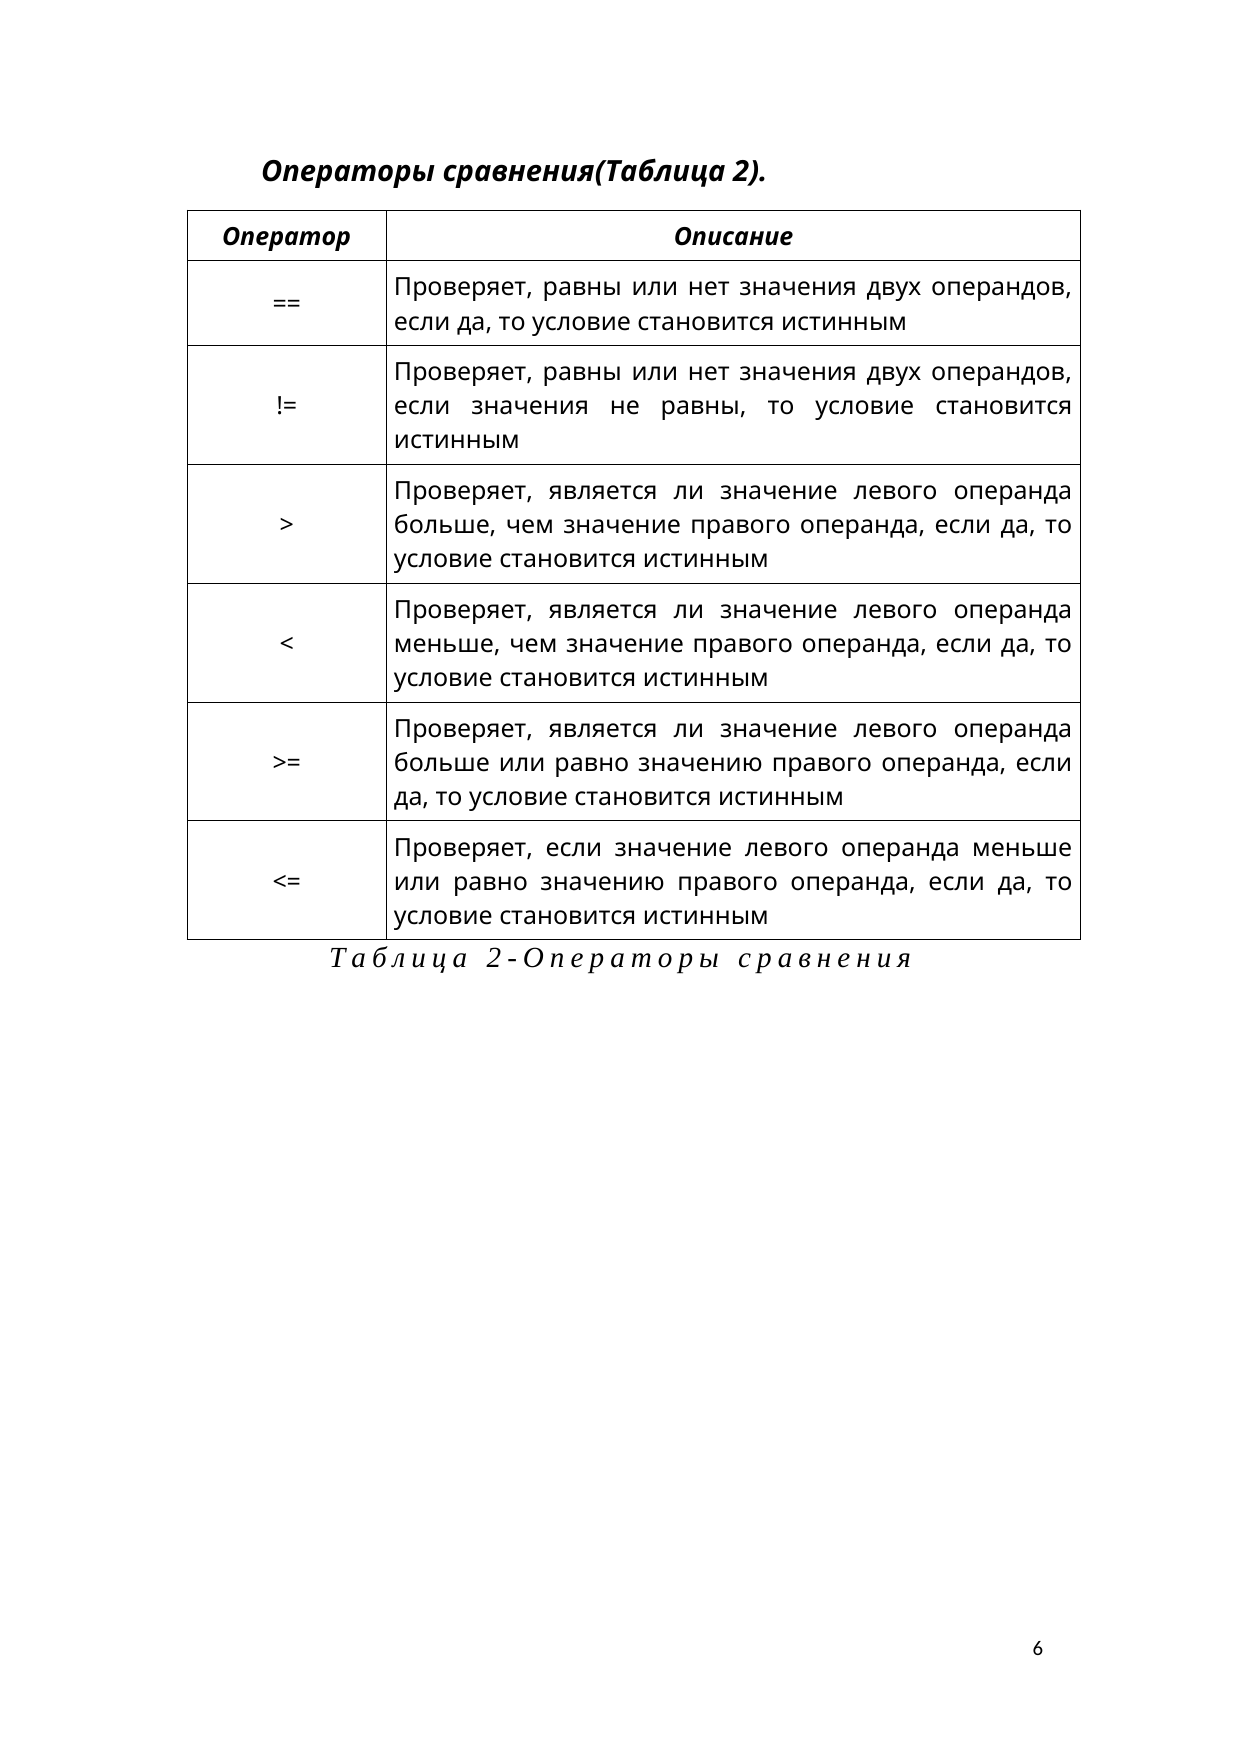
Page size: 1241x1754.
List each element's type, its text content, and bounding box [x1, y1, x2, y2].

table_cell != [188, 346, 386, 464]
table_cell < [188, 584, 386, 702]
table_header Оператор [188, 211, 386, 260]
text Таблица 2-Операторы сравнения [187, 940, 1053, 974]
table_cell Проверяет, если значение левого операнда меньше или равно значению правого операнда, если да, то условие становится истинным [387, 821, 1080, 939]
table_cell Проверяет, равны или нет значения двух операндов, если значения не равны, то условие становится истинным [387, 346, 1080, 464]
table_cell == [188, 261, 386, 345]
text Операторы сравнения(Таблица 2). [187, 150, 1053, 190]
table_cell Проверяет, равны или нет значения двух операндов, если да, то условие становится истинным [387, 261, 1080, 345]
table_cell <= [188, 821, 386, 939]
table_cell Проверяет, является ли значение левого операнда больше, чем значение правого операнда, если да, то условие становится истинным [387, 465, 1080, 583]
table_cell >= [188, 703, 386, 820]
table_header Описание [387, 211, 1080, 260]
table_cell Проверяет, является ли значение левого операнда меньше, чем значение правого операнда, если да, то условие становится истинным [387, 584, 1080, 702]
table_cell > [188, 465, 386, 583]
table_cell Проверяет, является ли значение левого операнда больше или равно значению правого операнда, если да, то условие становится истинным [387, 703, 1080, 820]
